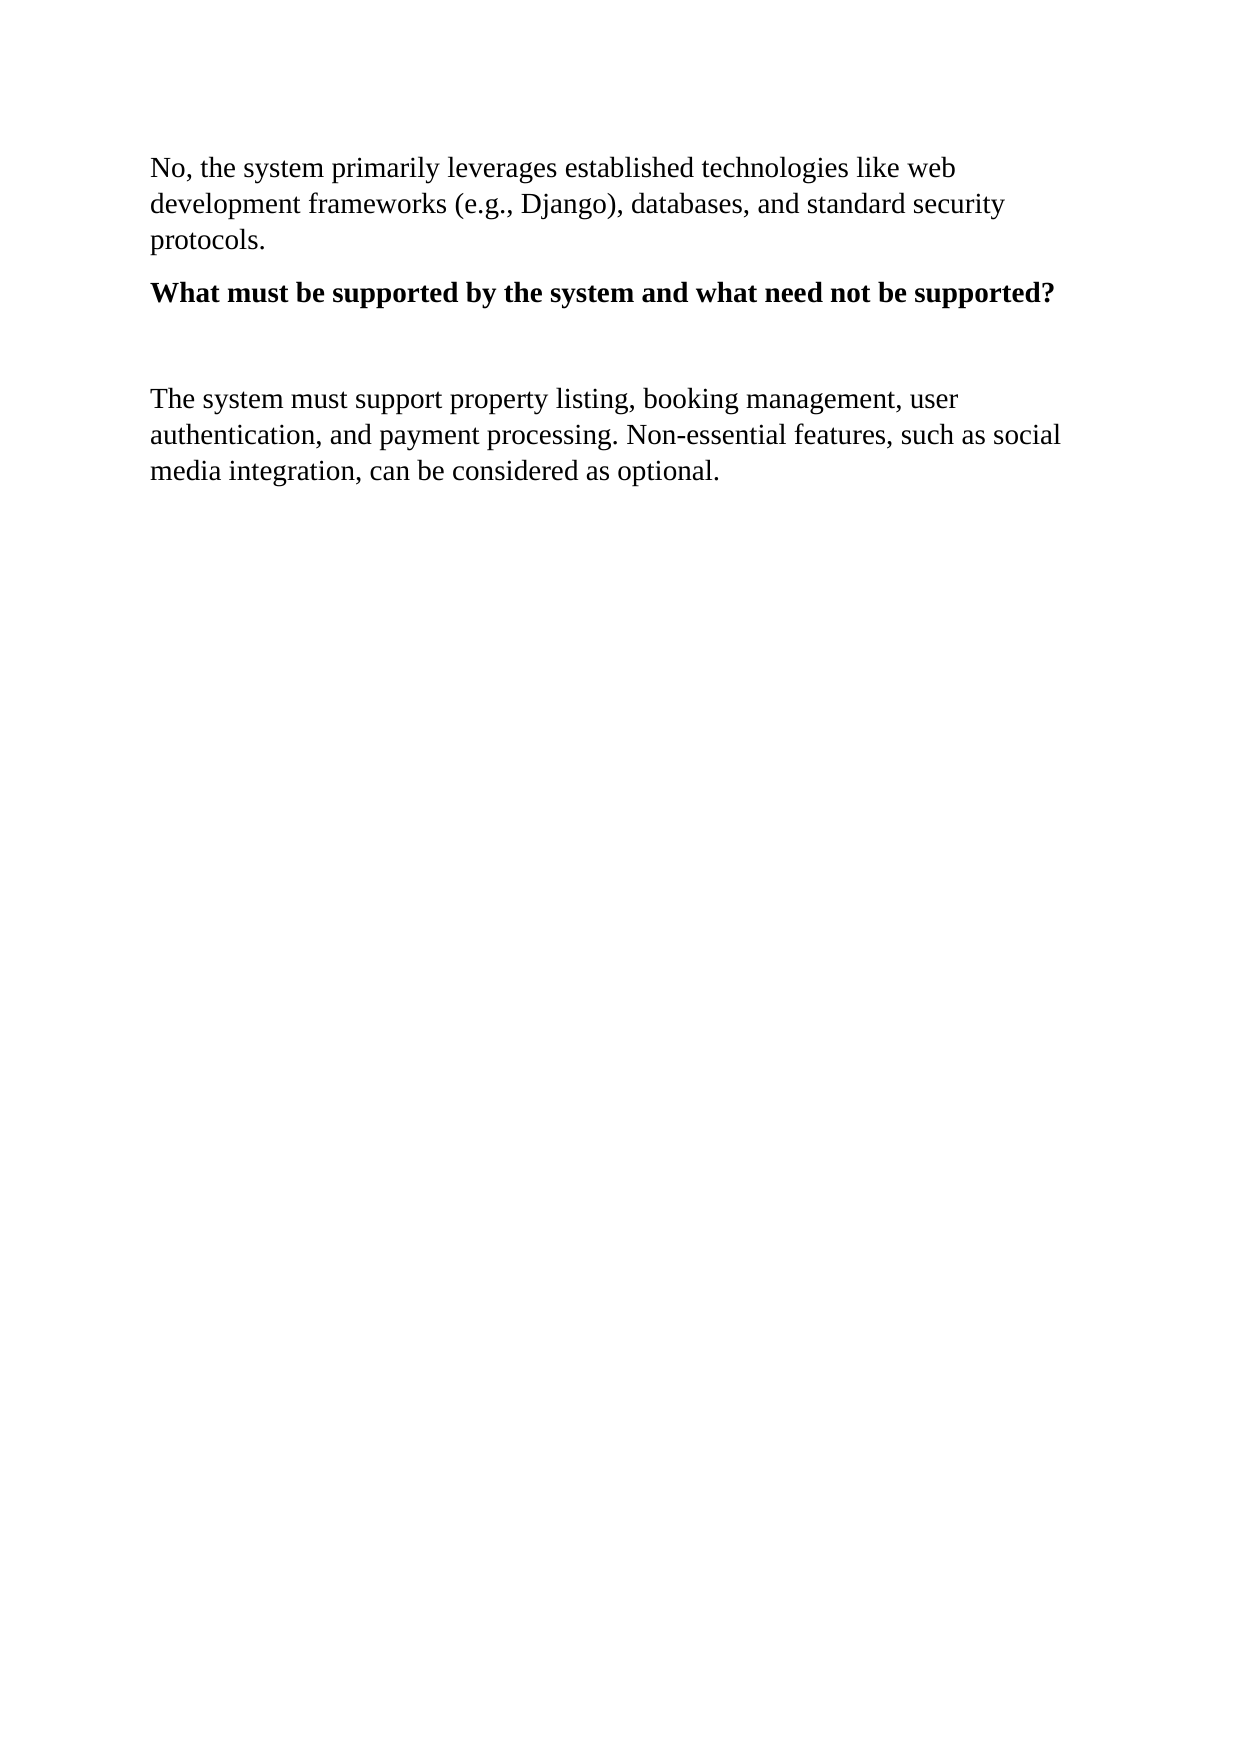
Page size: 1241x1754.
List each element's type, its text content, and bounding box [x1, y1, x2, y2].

text No, the system primarily leverages established technologies like web development frameworks (e.g., Django), databases, and standard security protocols. [150, 150, 1090, 256]
text What must be supported by the system and what need not be supported? [150, 275, 1090, 309]
text The system must support property listing, booking management, user authentication, and payment processing. Non-essential features, such as social media integration, can be considered as optional. [150, 381, 1090, 487]
